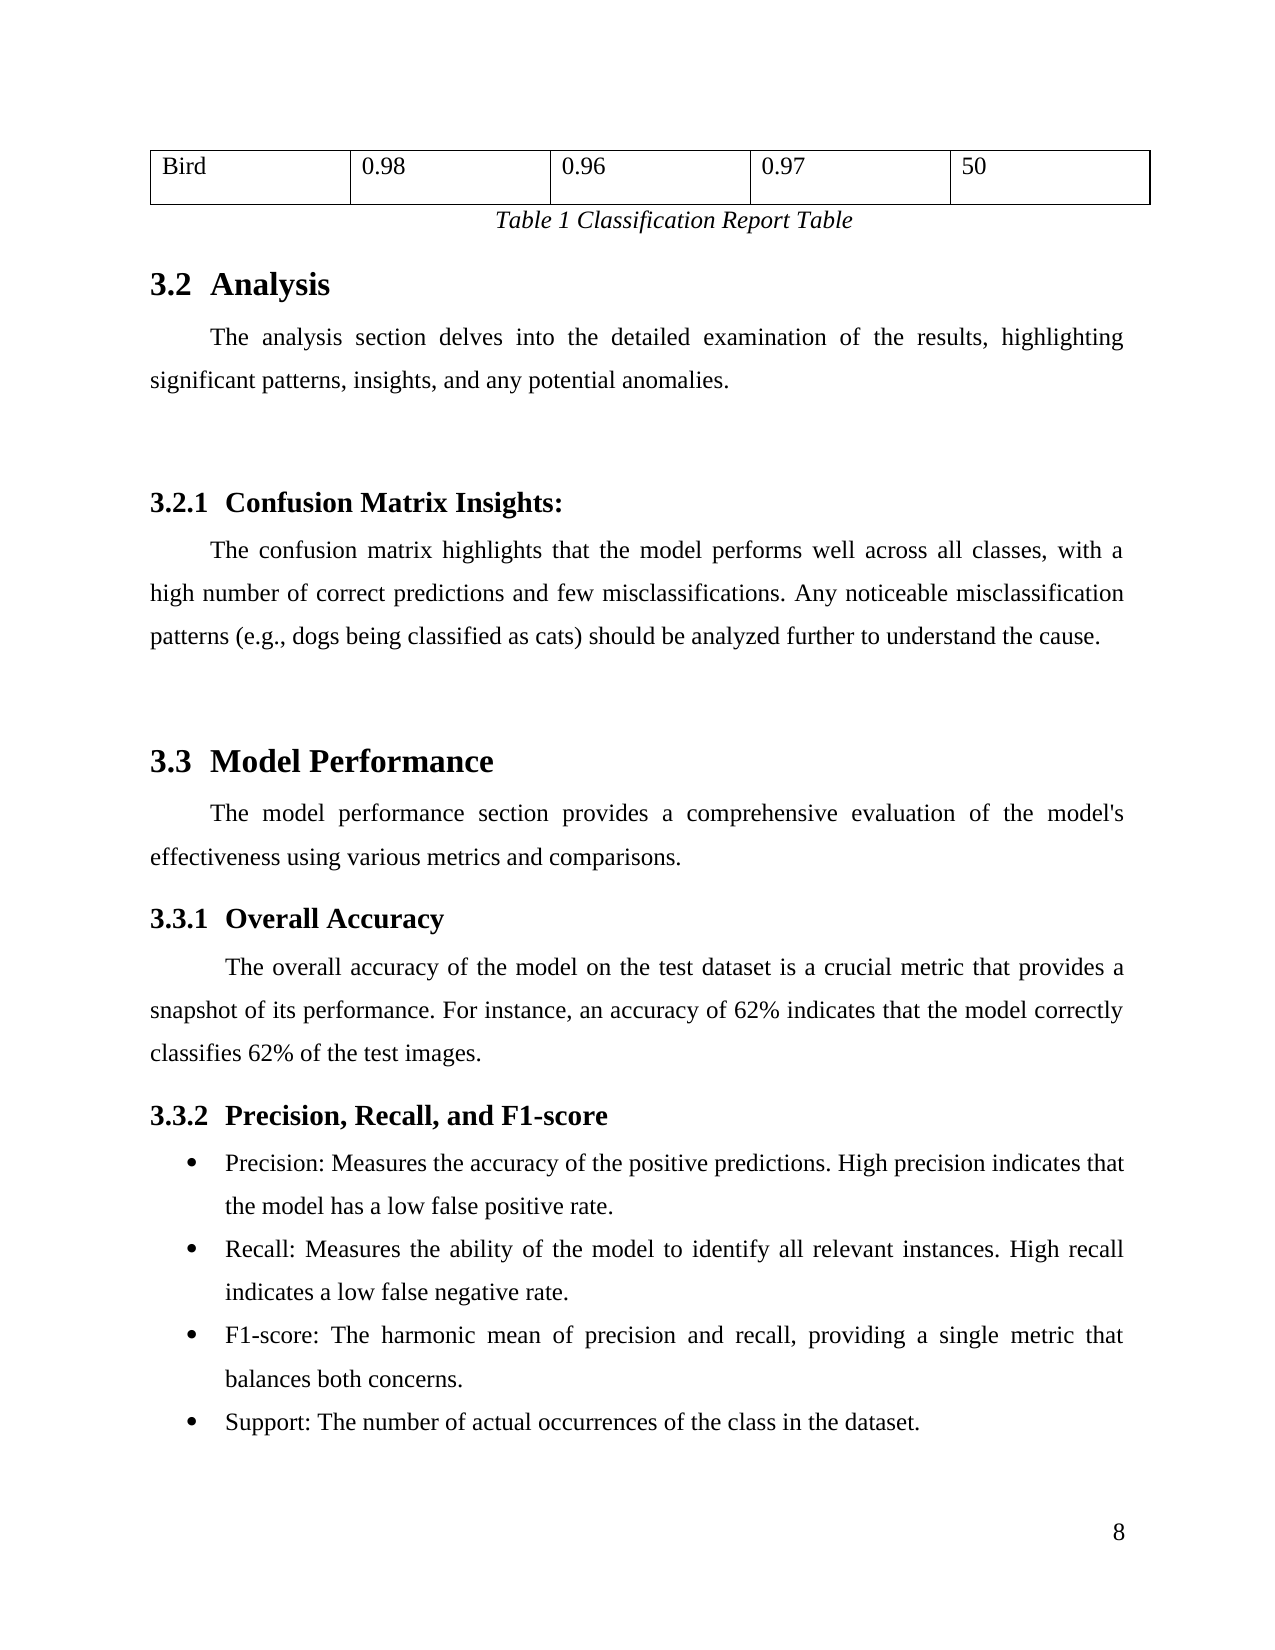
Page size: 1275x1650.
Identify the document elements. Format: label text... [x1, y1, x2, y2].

list Support: The number of actual occurrences of the class in the dataset. [187, 1407, 1125, 1436]
list Recall: Measures the ability of the model to identify all relevant instances. High recall indicates a low false negative rate. [187, 1234, 1125, 1306]
table_cell 0.96 [551, 151, 750, 204]
list F1-score: The harmonic mean of precision and recall, providing a single metric that balances both concerns. [187, 1321, 1125, 1392]
subtitle Overall Accuracy [150, 901, 1125, 935]
table_cell 0.97 [751, 151, 950, 204]
text The analysis section delves into the detailed examination of the results, highlighting significant patterns, insights, and any potential anomalies. [150, 322, 1125, 394]
subtitle Precision, Recall, and F1-score [150, 1098, 1125, 1131]
text The model performance section provides a comprehensive evaluation of the model's effectiveness using various metrics and comparisons. [150, 798, 1125, 870]
table_cell Bird [151, 151, 350, 204]
text The overall accuracy of the model on the test dataset is a crucial metric that provides a snapshot of its performance. For instance, an accuracy of 62% indicates that the model correctly classifies 62% of the test images. [150, 952, 1125, 1067]
table_cell 50 [951, 151, 1149, 204]
subtitle Model Performance [150, 741, 1125, 779]
list Precision: Measures the accuracy of the positive predictions. High precision indicates that the model has a low false positive rate. [187, 1148, 1125, 1220]
table_cell 0.98 [351, 151, 550, 204]
text The confusion matrix highlights that the model performs well across all classes, with a high number of correct predictions and few misclassifications. Any noticeable misclassification patterns (e.g., dogs being classified as cats) should be analyzed further to understand the cause. [150, 535, 1125, 650]
subtitle Confusion Matrix Insights: [150, 485, 1125, 518]
subtitle Analysis [150, 264, 1125, 303]
list Table 1 Classification Report Table [225, 205, 1125, 233]
